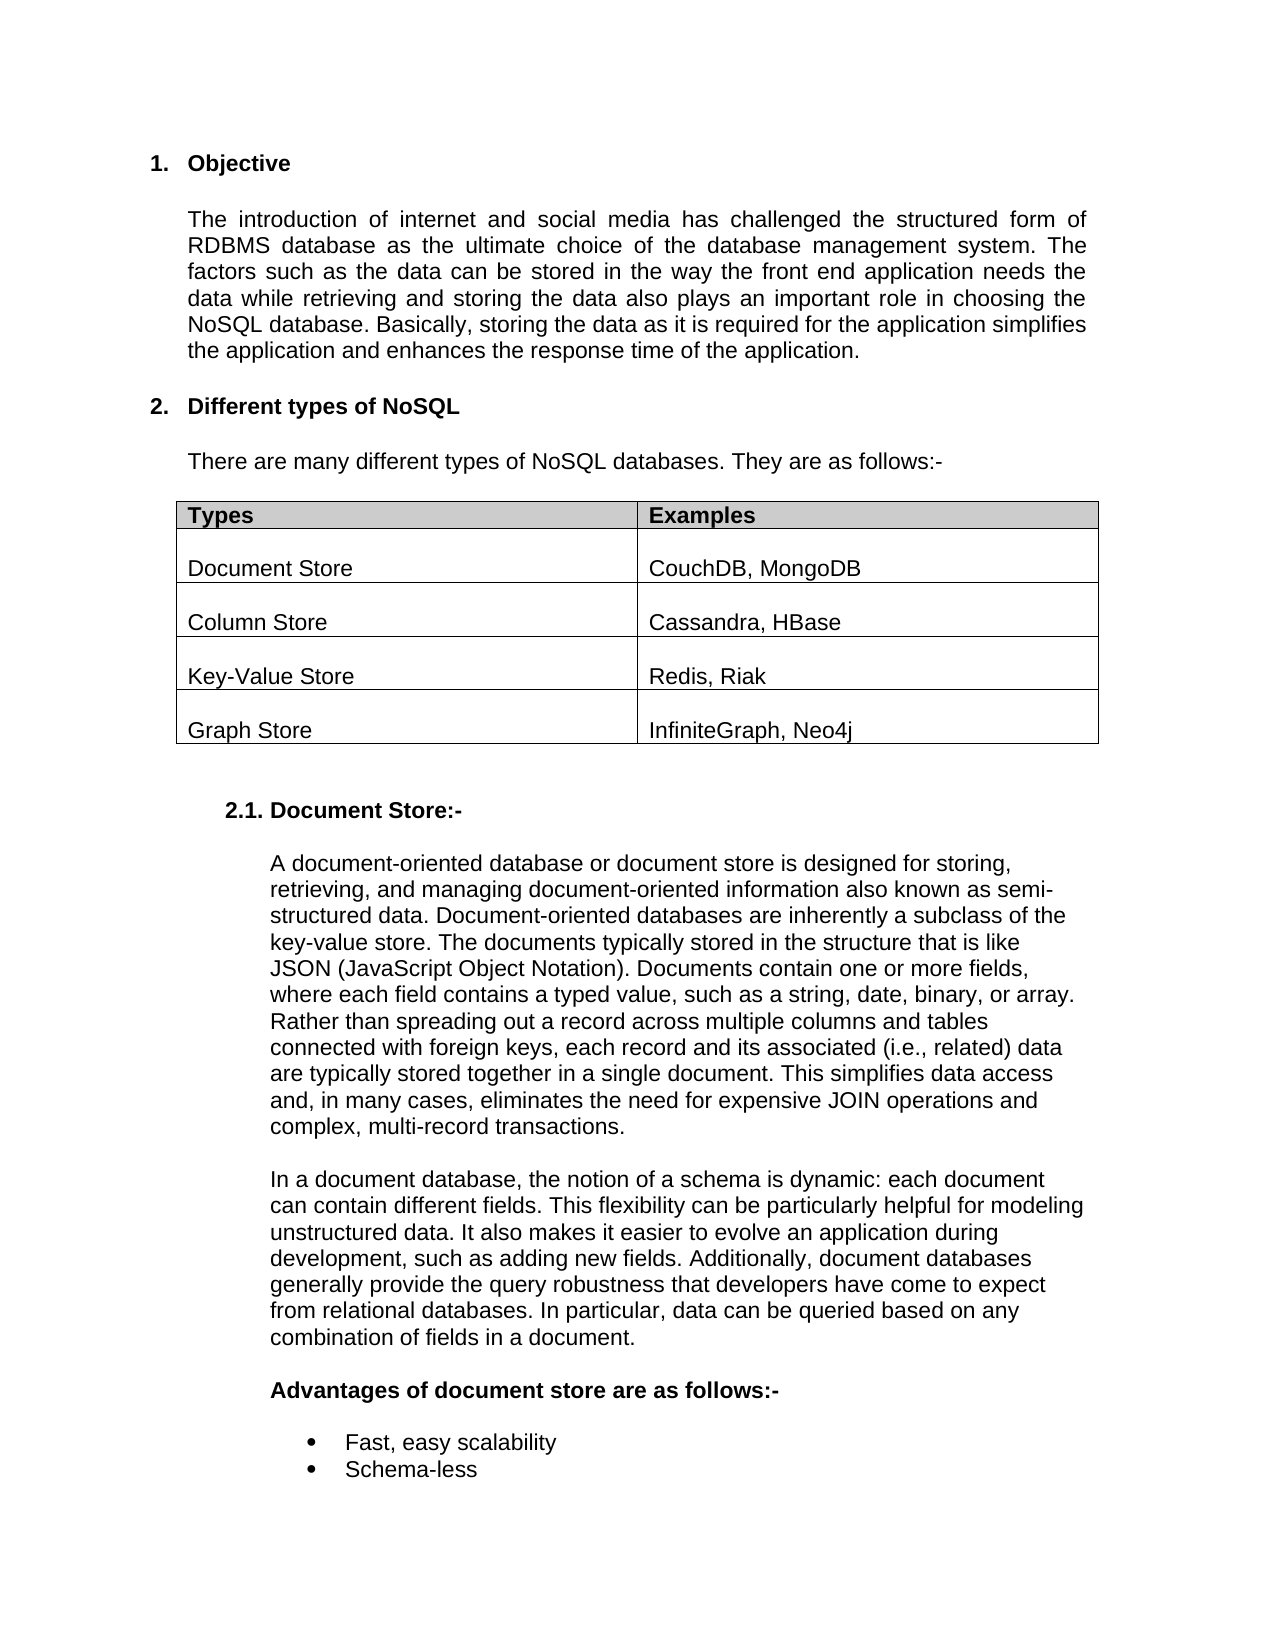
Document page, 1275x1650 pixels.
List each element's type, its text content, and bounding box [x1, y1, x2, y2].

table_cell InfiniteGraph, Neo4j [638, 690, 1098, 743]
table_cell Graph Store [177, 690, 637, 743]
table_cell Redis, Riak [638, 637, 1098, 689]
list Schema-less [307, 1456, 1087, 1482]
table_cell Key-Value Store [177, 637, 637, 689]
table_header Types [177, 502, 637, 528]
list Fast, easy scalability [307, 1429, 1087, 1456]
subtitle Objective [150, 150, 1087, 176]
table_cell Document Store [177, 529, 637, 582]
list Document Store:- [225, 797, 1087, 823]
list A document-oriented database or document store is designed for storing, retrieving, and managing document-oriented information also known as semi-structured data. Document-oriented databases are inherently a subclass of the key-value store. The documents typically stored in the structure that is like JSON (JavaScript Object Notation). Documents contain one or more fields, where each field contains a typed value, such as a string, date, binary, or array. Rather than spreading out a record across multiple columns and tables connected with foreign keys, each record and its associated (i.e., related) data are typically stored together in a single document. This simplifies data access and, in many cases, eliminates the need for expensive JOIN operations and complex, multi-record transactions. [270, 849, 1087, 1139]
table_header Examples [638, 502, 1098, 528]
list Advantages of document store are as follows:- [270, 1377, 1087, 1403]
subtitle Different types of NoSQL [150, 393, 1087, 419]
text There are many different types of NoSQL databases. They are as follows:- [187, 448, 1087, 474]
table_cell Column Store [177, 583, 637, 636]
table_cell CouchDB, MongoDB [638, 529, 1098, 582]
list In a document database, the notion of a schema is dynamic: each document can contain different fields. This flexibility can be particularly helpful for modeling unstructured data. It also makes it easier to evolve an application during development, such as adding new fields. Additionally, document databases generally provide the query robustness that developers have come to expect from relational databases. In particular, data can be queried based on any combination of fields in a document. [270, 1166, 1087, 1350]
table_cell Cassandra, HBase [638, 583, 1098, 636]
text The introduction of internet and social media has challenged the structured form of RDBMS database as the ultimate choice of the database management system. The factors such as the data can be stored in the way the front end application needs the data while retrieving and storing the data also plays an important role in choosing the NoSQL database. Basically, storing the data as it is required for the application simplifies the application and enhances the response time of the application. [187, 206, 1087, 364]
